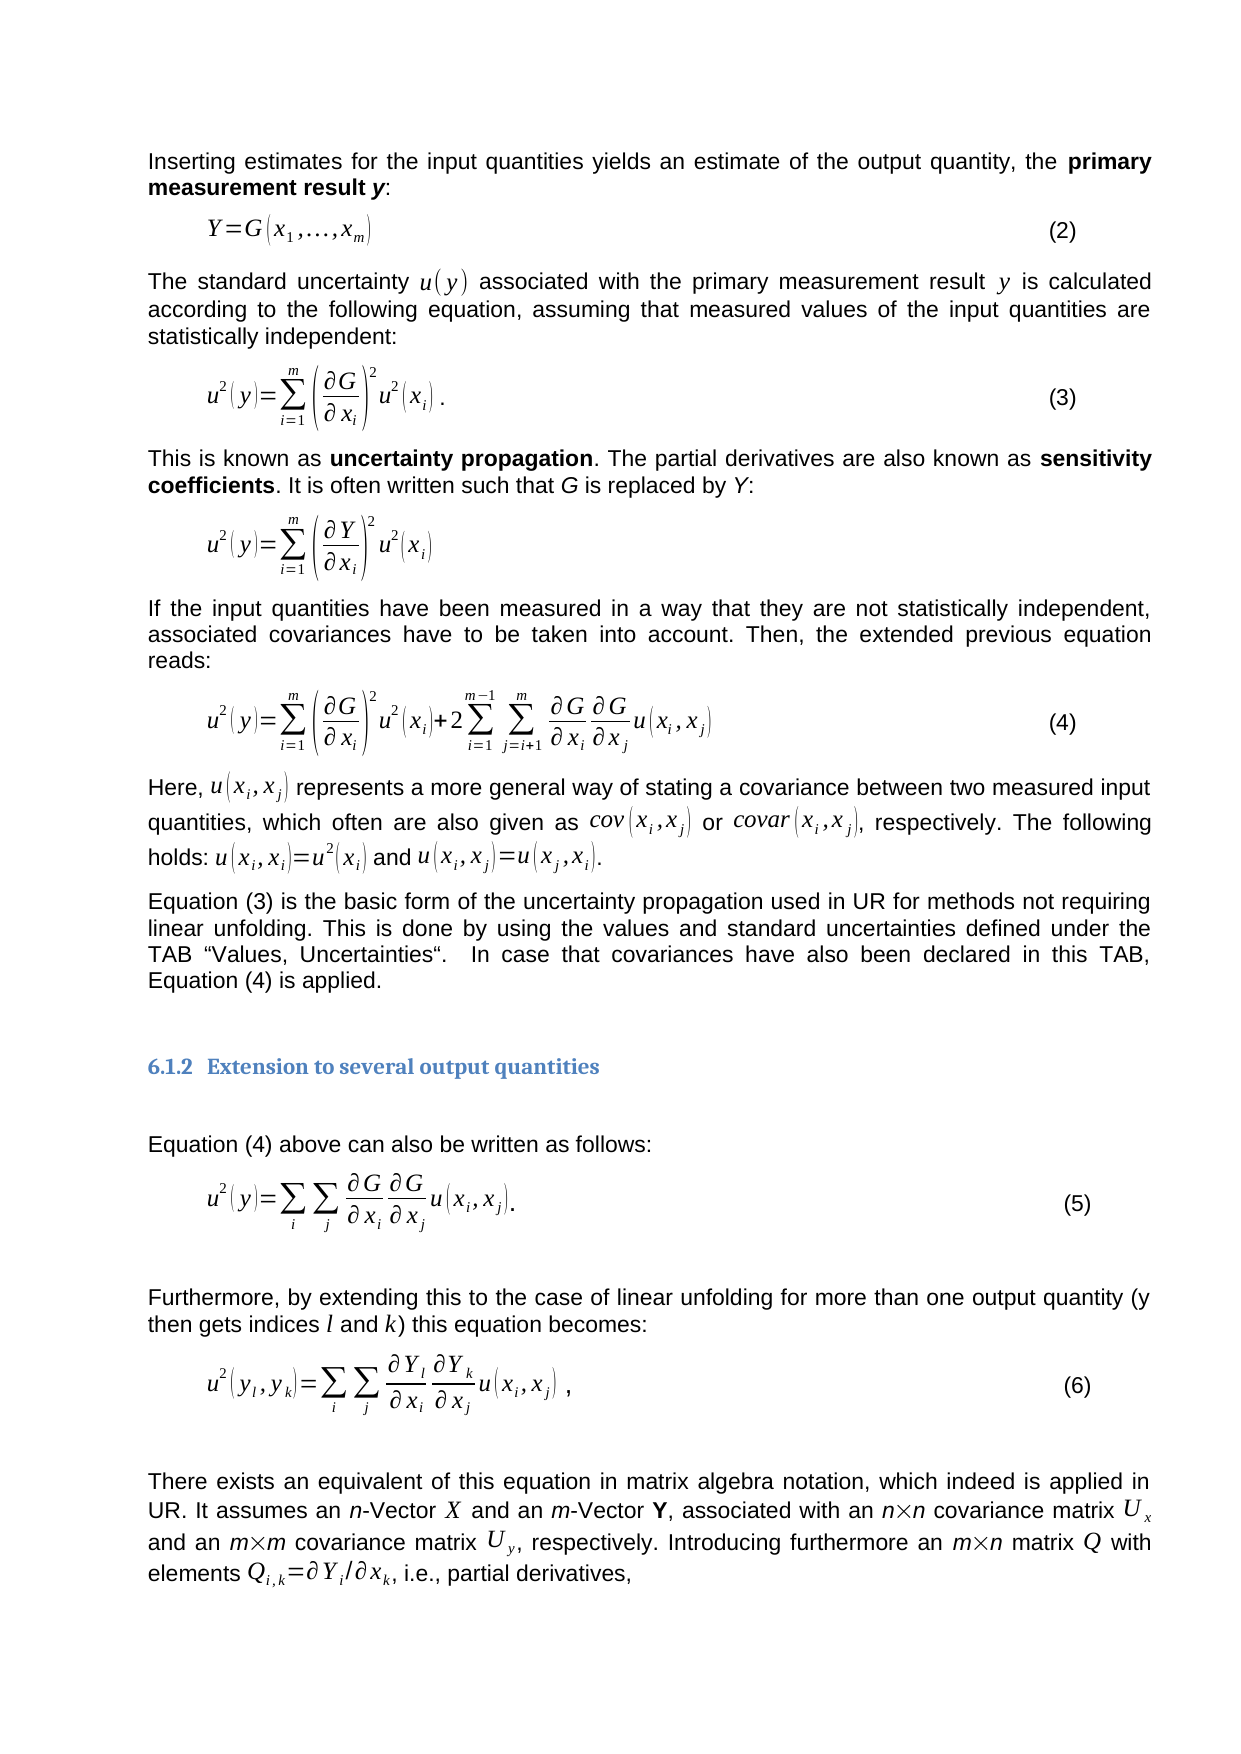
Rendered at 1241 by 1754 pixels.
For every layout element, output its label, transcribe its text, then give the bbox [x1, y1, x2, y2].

text Equation (3) is the basic form of the uncertainty propagation used in UR for methods not requiring linear unfolding. This is done by using the values and standard uncertainties defined under the TAB “Values, Uncertainties“. In case that covariances have also been declared in this TAB, Equation (4) is applied. [148, 888, 1152, 994]
text Furthermore, by extending this to the case of linear unfolding for more than one output quantity (y then gets indices and ) this equation becomes: [148, 1284, 1152, 1338]
text Equation (4) above can also be written as follows: [148, 1131, 1152, 1157]
text If the input quantities have been measured in a way that they are not statistically independent, associated covariances have to be taken into account. Then, the extended previous equation reads: [148, 594, 1152, 673]
subtitle 6.1.2 Extension to several output quantities [148, 1053, 1152, 1080]
text Here, represents a more general way of stating a covariance between two measured input quantities, which often are also given as or , respectively. The following holds: and . [148, 770, 1152, 876]
text The standard uncertainty associated with the primary measurement result is calculated according to the following equation, assuming that measured values of the input quantities are statistically independent: [148, 266, 1152, 349]
text . (3) [148, 362, 1152, 433]
text Inserting estimates for the input quantities yields an estimate of the output quantity, the primary measurement result y: [148, 148, 1152, 200]
text (2) [148, 213, 1152, 248]
text (4) [148, 686, 1152, 757]
text This is known as uncertainty propagation. The partial derivatives are also known as sensitivity coefficients. It is often written such that G is replaced by Y: [148, 445, 1152, 498]
text There exists an equivalent of this equation in matrix algebra notation, which indeed is applied in UR. It assumes an n-Vector and an m-Vector Y, associated with an nn covariance matrix and an mm covariance matrix , respectively. Introducing furthermore an mn matrix with elements , i.e., partial derivatives, [148, 1468, 1152, 1589]
text , (6) [148, 1351, 1152, 1417]
text . (5) [148, 1170, 1152, 1233]
